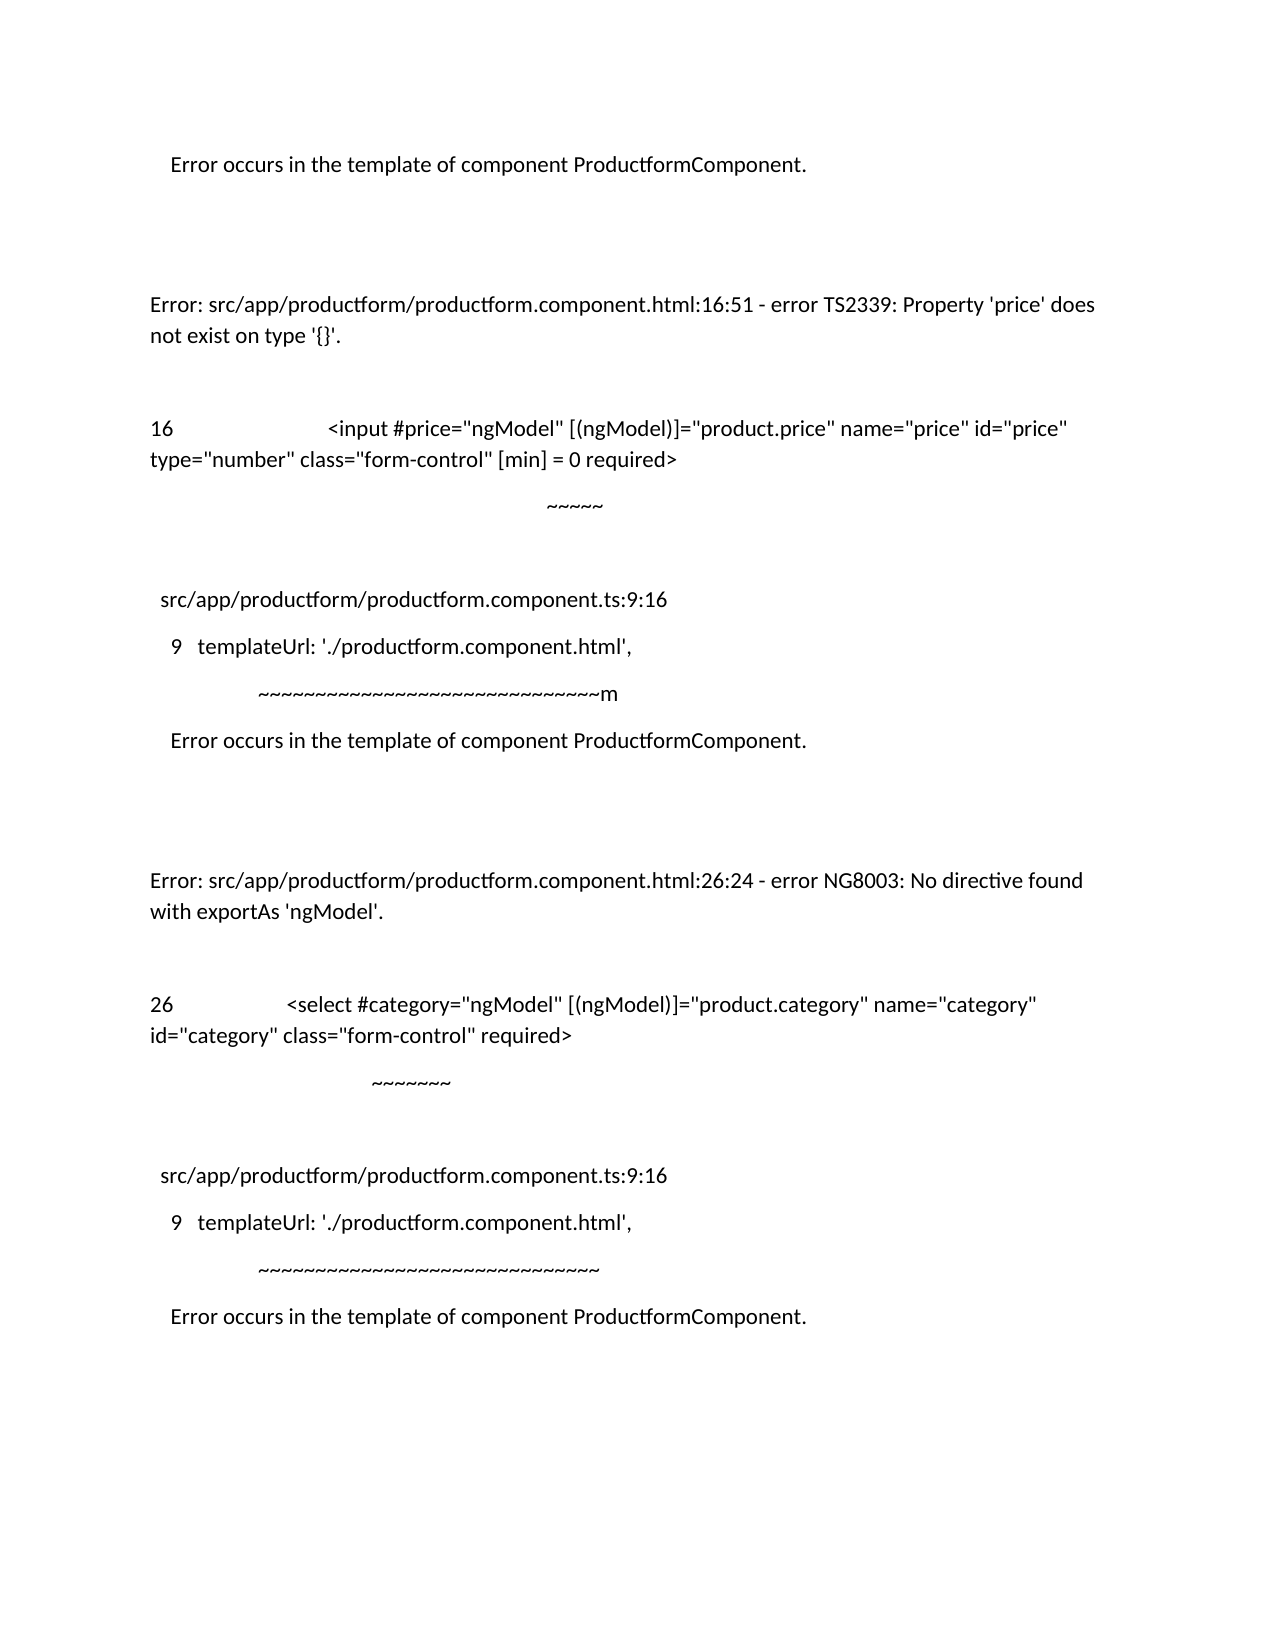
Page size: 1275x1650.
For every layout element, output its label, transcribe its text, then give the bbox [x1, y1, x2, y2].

text Error occurs in the template of component ProductformComponent. [150, 726, 1125, 754]
text Error occurs in the template of component ProductformComponent. [150, 1302, 1125, 1330]
text 26 <select #category="ngModel" [(ngModel)]="product.category" name="category" id="category" class="form-control" required> [150, 991, 1125, 1049]
text ~~~~~~~~~~~~~~~~~~~~~~~~~~~~~~m [150, 679, 1125, 707]
text 9 templateUrl: './productform.component.html', [150, 632, 1125, 660]
text src/app/productform/productform.component.ts:9:16 [150, 585, 1125, 613]
text ~~~~~ [150, 492, 1125, 520]
text 9 templateUrl: './productform.component.html', [150, 1208, 1125, 1236]
text src/app/productform/productform.component.ts:9:16 [150, 1161, 1125, 1189]
text Error occurs in the template of component ProductformComponent. [150, 150, 1125, 178]
text ~~~~~~~ [150, 1068, 1125, 1096]
text Error: src/app/productform/productform.component.html:16:51 - error TS2339: Property 'price' does not exist on type '{}'. [150, 291, 1125, 349]
text 16 <input #price="ngModel" [(ngModel)]="product.price" name="price" id="price" type="number" class="form-control" [min] = 0 required> [150, 414, 1125, 473]
text Error: src/app/productform/productform.component.html:26:24 - error NG8003: No directive found with exportAs 'ngModel'. [150, 867, 1125, 925]
text ~~~~~~~~~~~~~~~~~~~~~~~~~~~~~~ [150, 1255, 1125, 1283]
